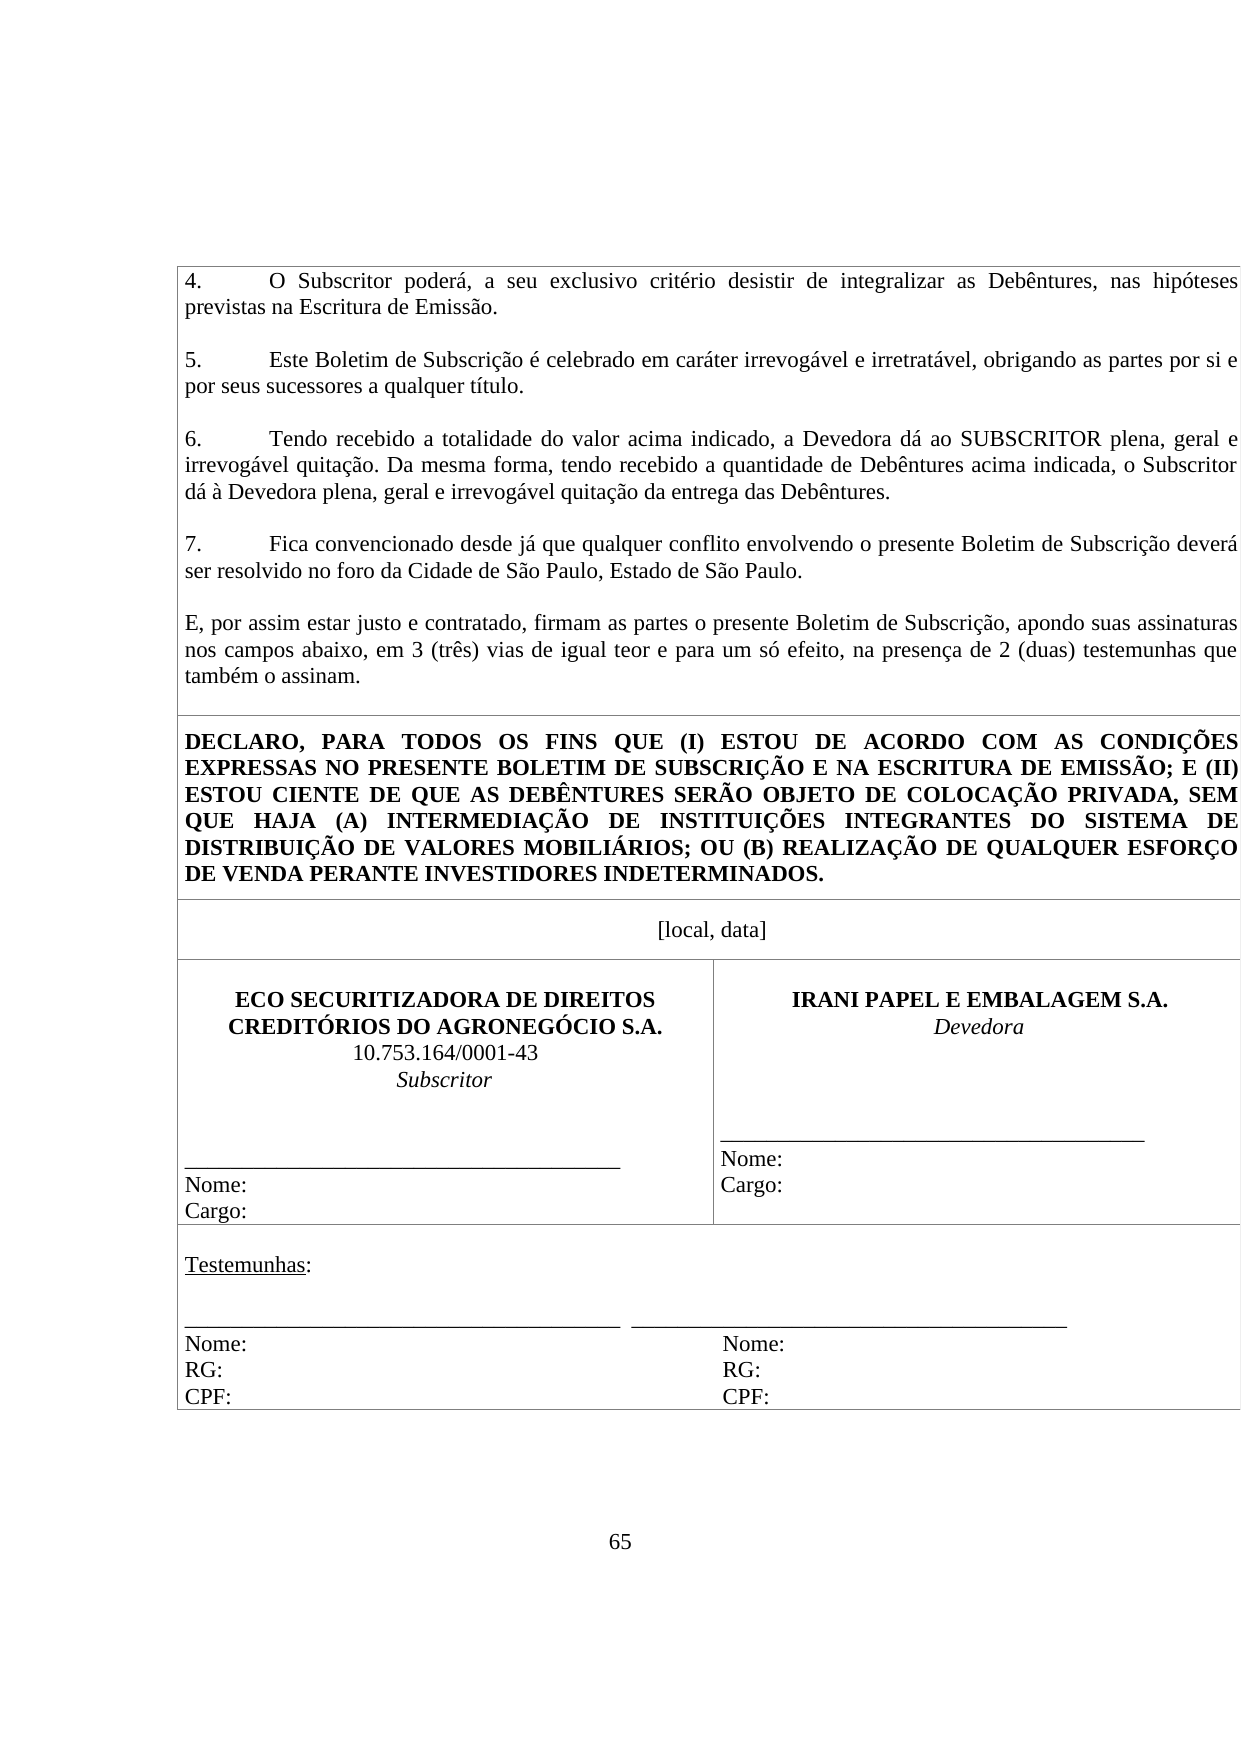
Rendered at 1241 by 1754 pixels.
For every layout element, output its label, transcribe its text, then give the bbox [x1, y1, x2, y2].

table_cell ECO SECURITIZADORA DE DIREITOS CREDITÓRIOS DO AGRONEGÓCIO S.A. 10.753.164/0001-43 Subscritor ______________________________________ Nome: Cargo: [178, 960, 713, 1224]
table_cell [local, data] [178, 900, 1240, 959]
table_cell IRANI PAPEL E EMBALAGEM S.A. Devedora _____________________________________ Nome: Cargo: [714, 960, 1240, 1224]
table_cell Testemunhas: ______________________________________ ______________________________________ Nome: Nome: RG: RG: CPF: CPF: [178, 1225, 1240, 1409]
table_cell DECLARO, PARA TODOS OS FINS QUE (I) ESTOU DE ACORDO COM AS CONDIÇÕES EXPRESSAS NO PRESENTE BOLETIM DE SUBSCRIÇÃO E NA ESCRITURA DE EMISSÃO; E (II) ESTOU CIENTE DE QUE AS DEBÊNTURES SERÃO OBJETO DE COLOCAÇÃO PRIVADA, SEM QUE HAJA (A) INTERMEDIAÇÃO DE INSTITUIÇÕES INTEGRANTES DO SISTEMA DE DISTRIBUIÇÃO DE VALORES MOBILIÁRIOS; OU (B) REALIZAÇÃO DE QUALQUER ESFORÇO DE VENDA PERANTE INVESTIDORES INDETERMINADOS. [178, 716, 1240, 898]
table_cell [178, 267, 1240, 715]
